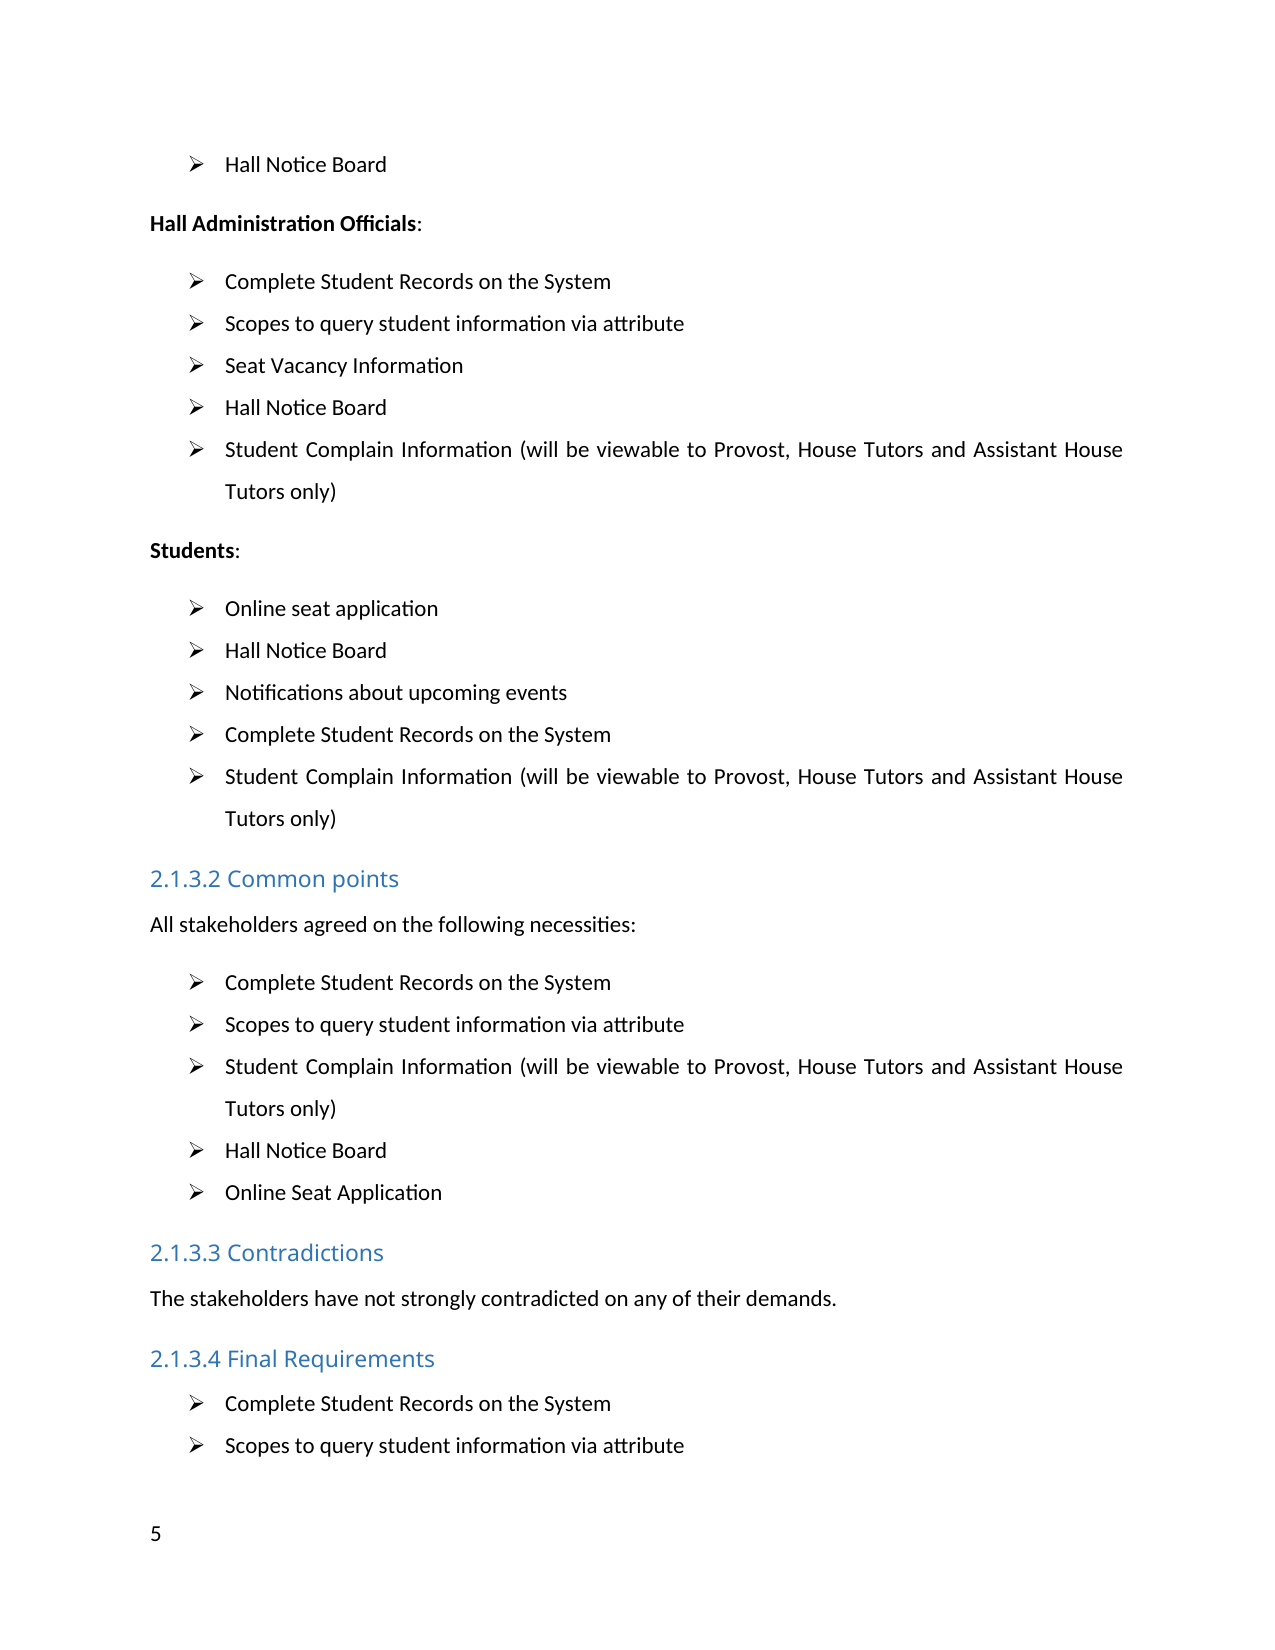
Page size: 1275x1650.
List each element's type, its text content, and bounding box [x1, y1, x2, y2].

list Hall Notice Board [187, 1136, 1125, 1164]
list Student Complain Information (will be viewable to Provost, House Tutors and Assistant House Tutors only) [187, 762, 1125, 832]
text The stakeholders have not strongly contradicted on any of their demands. [150, 1284, 1125, 1312]
list Seat Vacancy Information [187, 351, 1125, 379]
list Scopes to query student information via attribute [187, 309, 1125, 337]
text Students: [150, 536, 1125, 564]
text Hall Administration Officials: [150, 209, 1125, 237]
list Complete Student Records on the System [187, 1389, 1125, 1417]
list Online seat application [187, 594, 1125, 622]
list Complete Student Records on the System [187, 720, 1125, 748]
list Complete Student Records on the System [187, 267, 1125, 295]
list Hall Notice Board [187, 636, 1125, 664]
list Hall Notice Board [187, 393, 1125, 421]
list Scopes to query student information via attribute [187, 1011, 1125, 1038]
list Student Complain Information (will be viewable to Provost, House Tutors and Assistant House Tutors only) [187, 1052, 1125, 1122]
text All stakeholders agreed on the following necessities: [150, 910, 1125, 938]
subtitle 2.1.3.3 Contradictions [150, 1237, 1125, 1268]
list Complete Student Records on the System [187, 968, 1125, 997]
list Scopes to query student information via attribute [187, 1431, 1125, 1459]
list Student Complain Information (will be viewable to Provost, House Tutors and Assistant House Tutors only) [187, 435, 1125, 505]
subtitle 2.1.3.2 Common points [150, 863, 1125, 894]
list Hall Notice Board [187, 150, 1125, 178]
subtitle 2.1.3.4 Final Requirements [150, 1343, 1125, 1374]
list Notifications about upcoming events [187, 678, 1125, 706]
list Online Seat Application [187, 1178, 1125, 1206]
